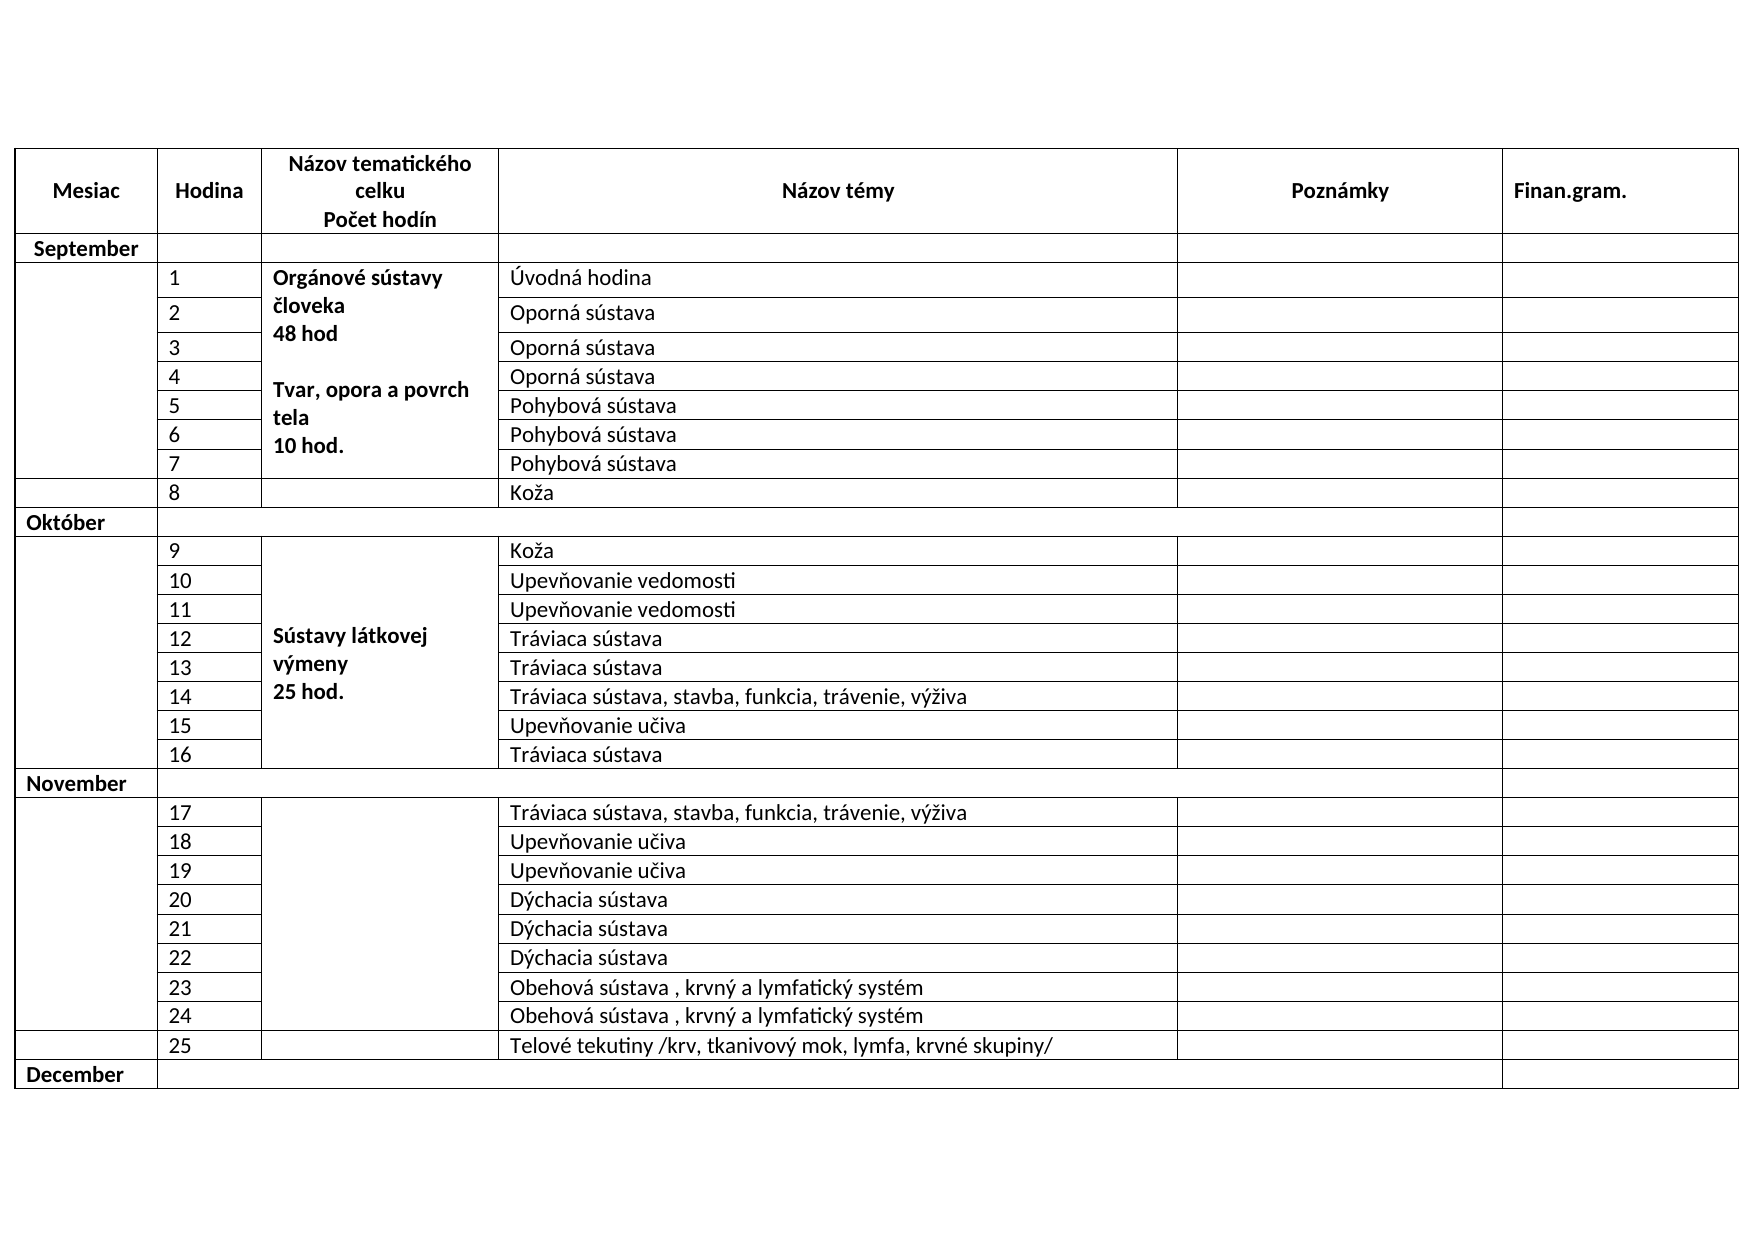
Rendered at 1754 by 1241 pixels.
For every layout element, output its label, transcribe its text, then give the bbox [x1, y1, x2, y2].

table_cell [1503, 915, 1738, 942]
table_cell [1178, 479, 1502, 507]
table_cell [1503, 391, 1738, 419]
table_cell 15 [158, 711, 261, 739]
table_cell [1178, 798, 1502, 826]
table_cell [158, 508, 1502, 536]
table_header Názov tematického celku Počet hodín [262, 149, 498, 233]
table_cell Dýchacia sústava [499, 944, 1177, 972]
table_cell [1503, 1031, 1738, 1059]
table_cell 13 [158, 653, 261, 681]
table_cell [1178, 566, 1502, 594]
table_cell Upevňovanie učiva [499, 856, 1177, 884]
table_cell Október [16, 508, 157, 536]
table_cell [1503, 333, 1738, 361]
table_cell [1178, 885, 1502, 913]
table_cell [1178, 333, 1502, 361]
table_cell [1503, 450, 1738, 477]
table_cell [499, 234, 1177, 262]
table_cell November [16, 769, 157, 797]
table_cell Tráviaca sústava, stavba, funkcia, trávenie, výživa [499, 798, 1177, 826]
table_cell [1178, 263, 1502, 297]
table_cell Tráviaca sústava [499, 740, 1177, 768]
table_header Názov témy [499, 149, 1177, 233]
table_cell [1178, 653, 1502, 681]
table_cell 17 [158, 798, 261, 826]
table_cell Oporná sústava [499, 298, 1177, 332]
table_cell [1178, 362, 1502, 390]
table_cell 21 [158, 915, 261, 942]
table_cell Upevňovanie vedomosti [499, 595, 1177, 623]
table_cell Orgánové sústavy človeka 48 hod Tvar, opora a povrch tela 10 hod. [262, 263, 498, 477]
table_cell [1178, 420, 1502, 448]
table_cell 8 [158, 479, 261, 507]
table_cell [1178, 740, 1502, 768]
table_cell [158, 1060, 1502, 1088]
table_cell 20 [158, 885, 261, 913]
table_cell [1503, 740, 1738, 768]
table_cell [1503, 420, 1738, 448]
table_cell [1178, 915, 1502, 942]
table_cell [1503, 362, 1738, 390]
table_cell [1178, 944, 1502, 972]
table_cell December [16, 1060, 157, 1088]
table_cell [16, 1031, 157, 1059]
table_cell [1503, 298, 1738, 332]
table_cell [1503, 234, 1738, 262]
table_cell [1178, 450, 1502, 477]
table_cell 4 [158, 362, 261, 390]
table_cell [1503, 537, 1738, 565]
table_cell [1503, 566, 1738, 594]
table_cell Oporná sústava [499, 333, 1177, 361]
table_cell Tráviaca sústava [499, 653, 1177, 681]
table_cell 9 [158, 537, 261, 565]
table_cell [1178, 624, 1502, 652]
table_cell [16, 263, 157, 477]
table_cell 12 [158, 624, 261, 652]
table_cell [1503, 973, 1738, 1001]
table_cell [1503, 798, 1738, 826]
table_cell [1178, 711, 1502, 739]
table_cell 11 [158, 595, 261, 623]
table_cell [1178, 856, 1502, 884]
table_cell [1503, 827, 1738, 855]
table_cell Pohybová sústava [499, 450, 1177, 477]
table_cell 1 [158, 263, 261, 297]
table_cell 3 [158, 333, 261, 361]
table_cell Pohybová sústava [499, 420, 1177, 448]
table_cell [1178, 682, 1502, 710]
table_cell [158, 769, 1502, 797]
table_cell Dýchacia sústava [499, 915, 1177, 942]
table_cell [16, 479, 157, 507]
table_cell [1503, 682, 1738, 710]
table_cell [1178, 973, 1502, 1001]
table_cell 19 [158, 856, 261, 884]
table_cell [16, 798, 157, 1030]
table_cell [1503, 595, 1738, 623]
table_cell 10 [158, 566, 261, 594]
table_cell 7 [158, 450, 261, 477]
table_cell 5 [158, 391, 261, 419]
table_cell [262, 479, 498, 507]
table_cell Úvodná hodina [499, 263, 1177, 297]
table_cell 6 [158, 420, 261, 448]
table_cell [1178, 537, 1502, 565]
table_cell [499, 1002, 1177, 1030]
table_header Mesiac [16, 149, 157, 233]
table_cell Tráviaca sústava, stavba, funkcia, trávenie, výživa [499, 682, 1177, 710]
table_cell [1178, 234, 1502, 262]
table_header Hodina [158, 149, 261, 233]
table_cell Upevňovanie vedomosti [499, 566, 1177, 594]
table_cell Tráviaca sústava [499, 624, 1177, 652]
table_header Finan.gram. [1503, 149, 1738, 233]
table_cell 22 [158, 944, 261, 972]
table_cell Pohybová sústava [499, 391, 1177, 419]
table_cell [158, 234, 261, 262]
table_cell 25 [158, 1031, 261, 1059]
table_cell Telové tekutiny /krv, tkanivový mok, lymfa, krvné skupiny/ [499, 1031, 1177, 1059]
table_cell Koža [499, 479, 1177, 507]
table_header Poznámky [1178, 149, 1502, 233]
table_cell [1178, 827, 1502, 855]
table_cell Sústavy látkovej výmeny 25 hod. [262, 537, 498, 768]
table_cell 2 [158, 298, 261, 332]
table_cell [16, 537, 157, 768]
table_cell 14 [158, 682, 261, 710]
table_cell Koža [499, 537, 1177, 565]
table_cell [262, 234, 498, 262]
table_cell 18 [158, 827, 261, 855]
table_cell [1178, 298, 1502, 332]
table_cell [1178, 595, 1502, 623]
table_cell [1503, 944, 1738, 972]
table_cell 16 [158, 740, 261, 768]
table_cell [1503, 711, 1738, 739]
table_cell [1503, 263, 1738, 297]
table_cell [262, 798, 498, 1030]
table_cell Upevňovanie učiva [499, 711, 1177, 739]
table_cell 23 [158, 973, 261, 1001]
table_cell [262, 1031, 498, 1059]
table_cell [1503, 1002, 1738, 1030]
table_cell [1503, 653, 1738, 681]
table_cell Upevňovanie učiva [499, 827, 1177, 855]
table_cell [1503, 508, 1738, 536]
table_cell September [16, 234, 157, 262]
table_cell [1178, 391, 1502, 419]
table_cell [1503, 479, 1738, 507]
table_cell Dýchacia sústava [499, 885, 1177, 913]
table_cell [1503, 624, 1738, 652]
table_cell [499, 973, 1177, 1001]
table_cell [1503, 1060, 1738, 1088]
table_cell Oporná sústava [499, 362, 1177, 390]
table_cell [1178, 1031, 1502, 1059]
table_cell 24 [158, 1002, 261, 1030]
table_cell [1178, 1002, 1502, 1030]
table_cell [1503, 769, 1738, 797]
table_cell [1503, 856, 1738, 884]
table_cell [1503, 885, 1738, 913]
